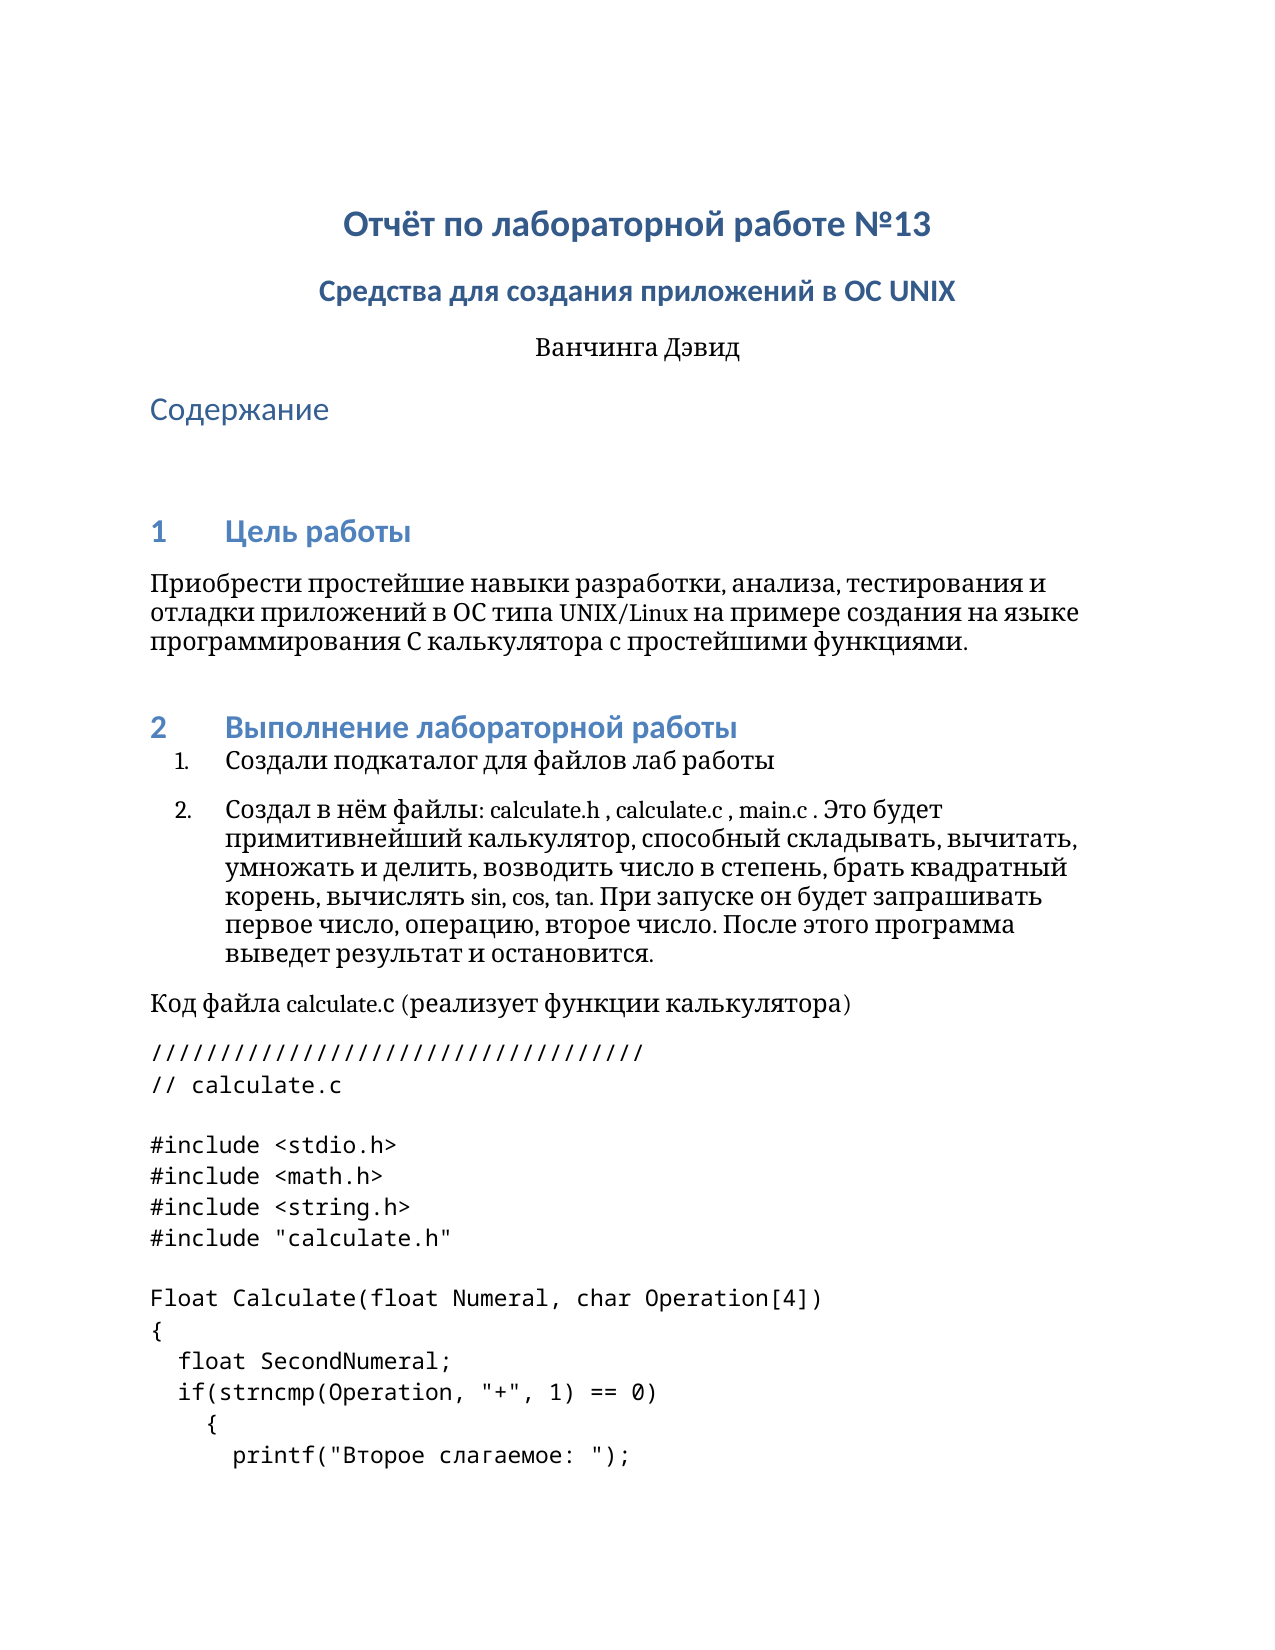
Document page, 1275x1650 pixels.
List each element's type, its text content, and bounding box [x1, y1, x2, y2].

subtitle Средства для создания приложений в ОС UNIX [150, 271, 1125, 309]
title Отчёт по лабораторной работе №13 [150, 200, 1125, 246]
list Создал в нём файлы: calculate.h , calculate.c , main.c . Это будет примитивнейший калькулятор, способный складывать, вычитать, умножать и делить, возводить число в степень, брать квадратный корень, вычислять sin, cos, tan. При запуске он будет запрашивать первое число, операцию, второе число. После этого программа выведет результат и остановится. [175, 796, 1125, 969]
list Создали подкаталог для файлов лаб работы [175, 747, 1125, 776]
text Ванчинга Дэвид [150, 334, 1125, 363]
subtitle 2 Выполнение лабораторной работы [150, 706, 1125, 747]
subtitle 1 Цель работы [150, 510, 1125, 551]
text Код файла calculate.с (реализует функции калькулятора) [150, 990, 1125, 1018]
text Приобрести простейшие навыки разработки, анализа, тестирования и отладки приложений в ОС типа UNIX/Linux на примере создания на языке программирования С калькулятора с простейшими функциями. [150, 570, 1125, 656]
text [150, 1037, 1125, 1470]
